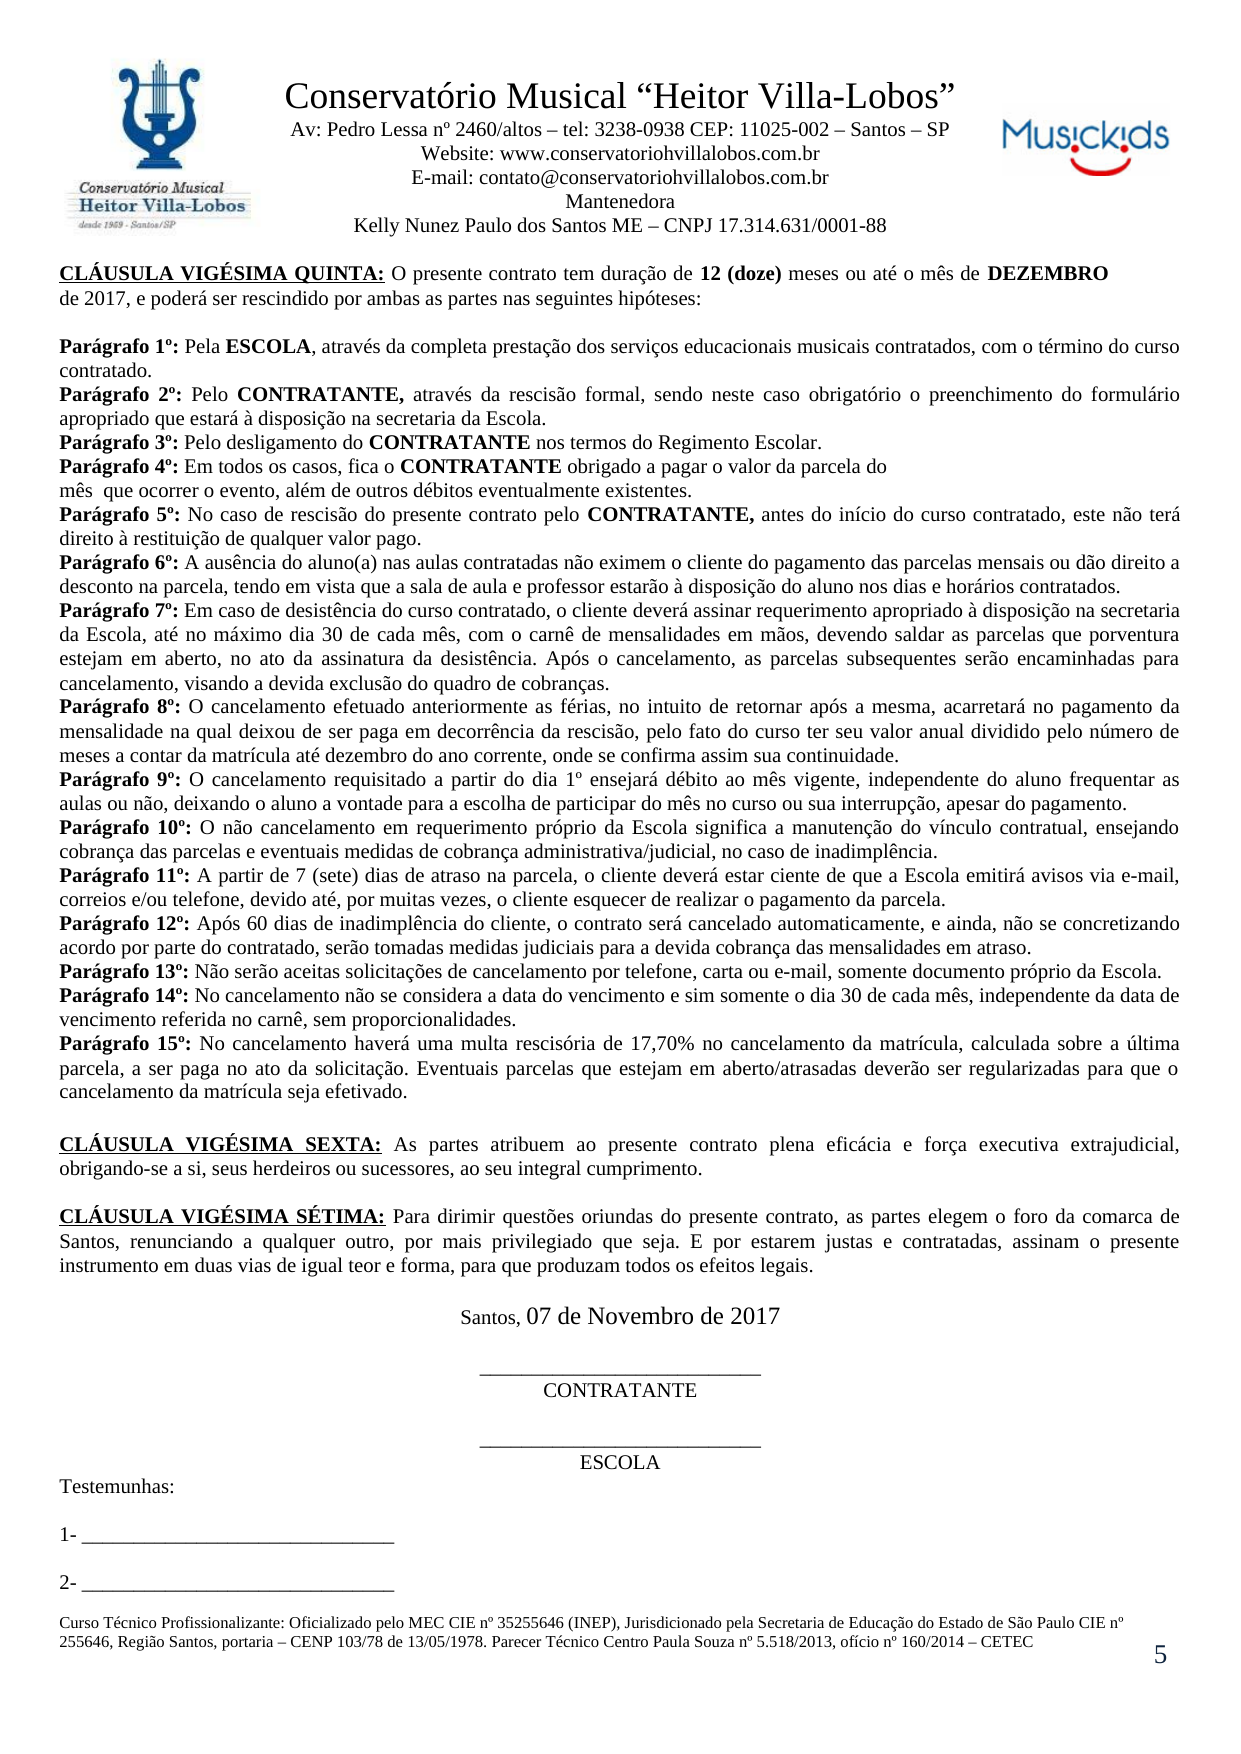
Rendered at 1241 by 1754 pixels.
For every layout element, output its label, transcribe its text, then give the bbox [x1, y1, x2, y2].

text Parágrafo 4º: Em todos os casos, fica o CONTRATANTE obrigado a pagar o valor da parcela do [59, 454, 1181, 478]
text Parágrafo 13º: Não serão aceitas solicitações de cancelamento por telefone, carta ou e-mail, somente documento próprio da Escola. [59, 959, 1181, 983]
picture [1001, 103, 1174, 175]
text Parágrafo 12º: Após 60 dias de inadimplência do cliente, o contrato será cancelado automaticamente, e ainda, não se concretizando acordo por parte do contratado, serão tomadas medidas judiciais para a devida cobrança das mensalidades em atraso. [59, 911, 1181, 959]
text Parágrafo 5º: No caso de rescisão do presente contrato pelo CONTRATANTE, antes do início do curso contratado, este não terá direito à restituição de qualquer valor pago. [59, 502, 1181, 550]
text CLÁUSULA VIGÉSIMA SÉTIMA: Para dirimir questões oriundas do presente contrato, as partes elegem o foro da comarca de Santos, renunciando a qualquer outro, por mais privilegiado que seja. E por estarem justas e contratadas, assinam o presente instrumento em duas vias de igual teor e forma, para que produzam todos os efeitos legais. [59, 1204, 1181, 1277]
text ___________________________ [59, 1426, 1181, 1450]
text ___________________________ [59, 1353, 1181, 1378]
text 2- ______________________________ [59, 1570, 1181, 1594]
text CLÁUSULA VIGÉSIMA SEXTA: As partes atribuem ao presente contrato plena eficácia e força executiva extrajudicial, obrigando-se a si, seus herdeiros ou sucessores, ao seu integral cumprimento. [59, 1132, 1181, 1180]
text Parágrafo 1º: Pela ESCOLA, através da completa prestação dos serviços educacionais musicais contratados, com o término do curso contratado. [59, 333, 1181, 382]
text Parágrafo 7º: Em caso de desistência do curso contratado, o cliente deverá assinar requerimento apropriado à disposição na secretaria da Escola, até no máximo dia 30 de cada mês, com o carnê de mensalidades em mãos, devendo saldar as parcelas que porventura estejam em aberto, no ato da assinatura da desistência. Após o cancelamento, as parcelas subsequentes serão encaminhadas para cancelamento, visando a devida exclusão do quadro de cobranças. [59, 598, 1181, 694]
text Santos, 07 de Novembro de 2017 [59, 1301, 1181, 1329]
text Parágrafo 11º: A partir de 7 (sete) dias de atraso na parcela, o cliente deverá estar ciente de que a Escola emitirá avisos via e-mail, correios e/ou telefone, devido até, por muitas vezes, o cliente esquecer de realizar o pagamento da parcela. [59, 863, 1181, 911]
text Parágrafo 15º: No cancelamento haverá uma multa rescisória de 17,70% no cancelamento da matrícula, calculada sobre a última parcela, a ser paga no ato da solicitação. Eventuais parcelas que estejam em aberto/atrasadas deverão ser regularizadas para que o cancelamento da matrícula seja efetivado. [59, 1031, 1181, 1103]
picture [55, 40, 262, 247]
text ESCOLA [59, 1450, 1181, 1474]
text CLÁUSULA VIGÉSIMA QUINTA: O presente contrato tem duração de 12 (doze) meses ou até o mês de DEZEMBRO de 2017, e poderá ser rescindido por ambas as partes nas seguintes hipóteses: [59, 261, 1109, 309]
text Parágrafo 3º: Pelo desligamento do CONTRATANTE nos termos do Regimento Escolar. [59, 430, 1181, 454]
text Parágrafo 14º: No cancelamento não se considera a data do vencimento e sim somente o dia 30 de cada mês, independente da data de vencimento referida no carnê, sem proporcionalidades. [59, 983, 1181, 1031]
text mês que ocorrer o evento, além de outros débitos eventualmente existentes. [59, 478, 1181, 502]
text Parágrafo 10º: O não cancelamento em requerimento próprio da Escola significa a manutenção do vínculo contratual, ensejando cobrança das parcelas e eventuais medidas de cobrança administrativa/judicial, no caso de inadimplência. [59, 815, 1181, 863]
text Parágrafo 8º: O cancelamento efetuado anteriormente as férias, no intuito de retornar após a mesma, acarretará no pagamento da mensalidade na qual deixou de ser paga em decorrência da rescisão, pelo fato do curso ter seu valor anual dividido pelo número de meses a contar da matrícula até dezembro do ano corrente, onde se confirma assim sua continuidade. [59, 694, 1181, 767]
text CONTRATANTE [59, 1378, 1181, 1402]
text Parágrafo 9º: O cancelamento requisitado a partir do dia 1º ensejará débito ao mês vigente, independente do aluno frequentar as aulas ou não, deixando o aluno a vontade para a escolha de participar do mês no curso ou sua interrupção, apesar do pagamento. [59, 767, 1181, 815]
text Parágrafo 2º: Pelo CONTRATANTE, através da rescisão formal, sendo neste caso obrigatório o preenchimento do formulário apropriado que estará à disposição na secretaria da Escola. [59, 382, 1181, 430]
text Parágrafo 6º: A ausência do aluno(a) nas aulas contratadas não eximem o cliente do pagamento das parcelas mensais ou dão direito a desconto na parcela, tendo em vista que a sala de aula e professor estarão à disposição do aluno nos dias e horários contratados. [59, 550, 1181, 598]
text 1- ______________________________ [59, 1522, 1181, 1546]
text Testemunhas: [59, 1474, 1181, 1498]
